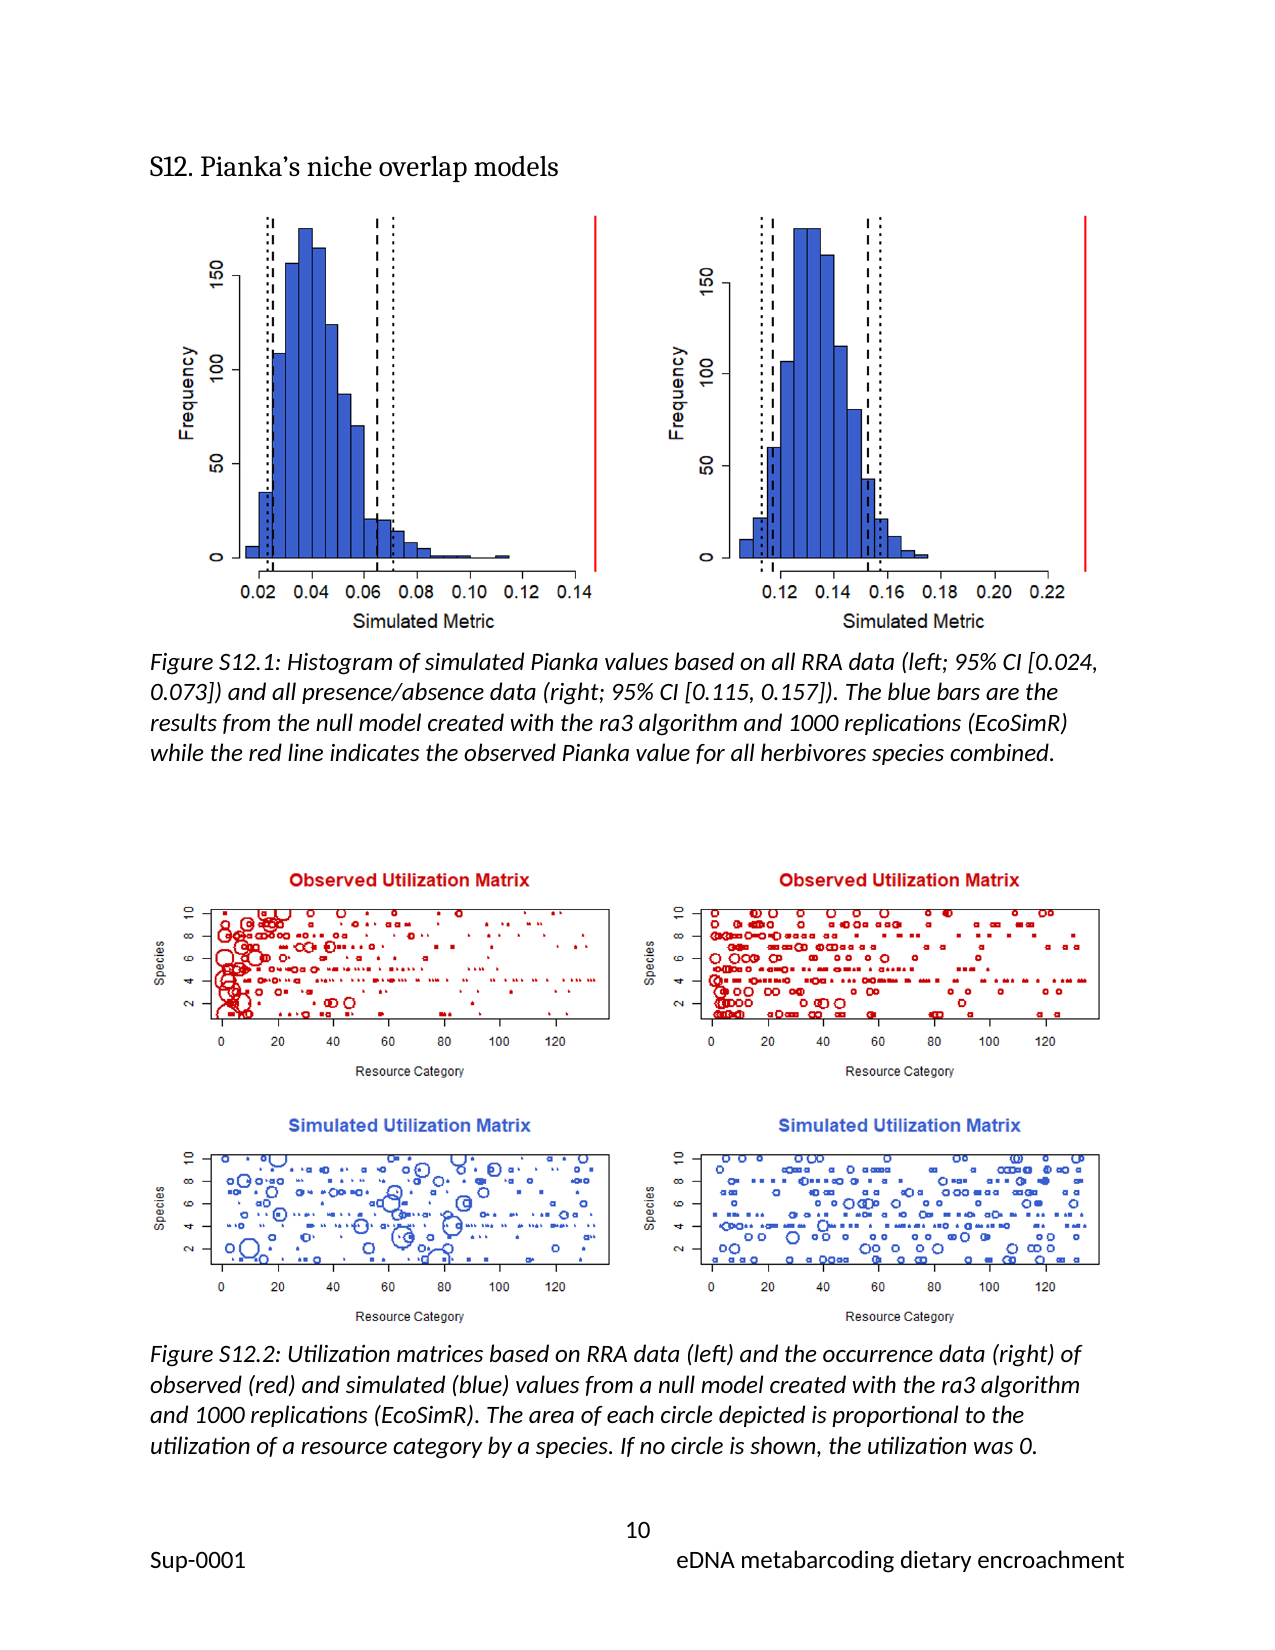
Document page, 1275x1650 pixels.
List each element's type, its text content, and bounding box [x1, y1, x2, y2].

picture [150, 183, 1130, 646]
picture [150, 866, 1130, 1339]
text Figure S12.1: Histogram of simulated Pianka values based on all RRA data (left; 95% CI [0.024, 0.073]) and all presence/absence data (right; 95% CI [0.115, 0.157]). The blue bars are the results from the null model created with the ra3 algorithm and 1000 replications (EcoSimR) while the red line indicates the observed Pianka value for all herbivores species combined. [150, 646, 1125, 768]
subtitle S12. Pianka’s niche overlap models [150, 150, 1125, 183]
text Figure S12.2: Utilization matrices based on RRA data (left) and the occurrence data (right) of observed (red) and simulated (blue) values from a null model created with the ra3 algorithm and 1000 replications (EcoSimR). The area of each circle depicted is proportional to the utilization of a resource category by a species. If no circle is shown, the utilization was 0. [150, 1339, 1125, 1460]
